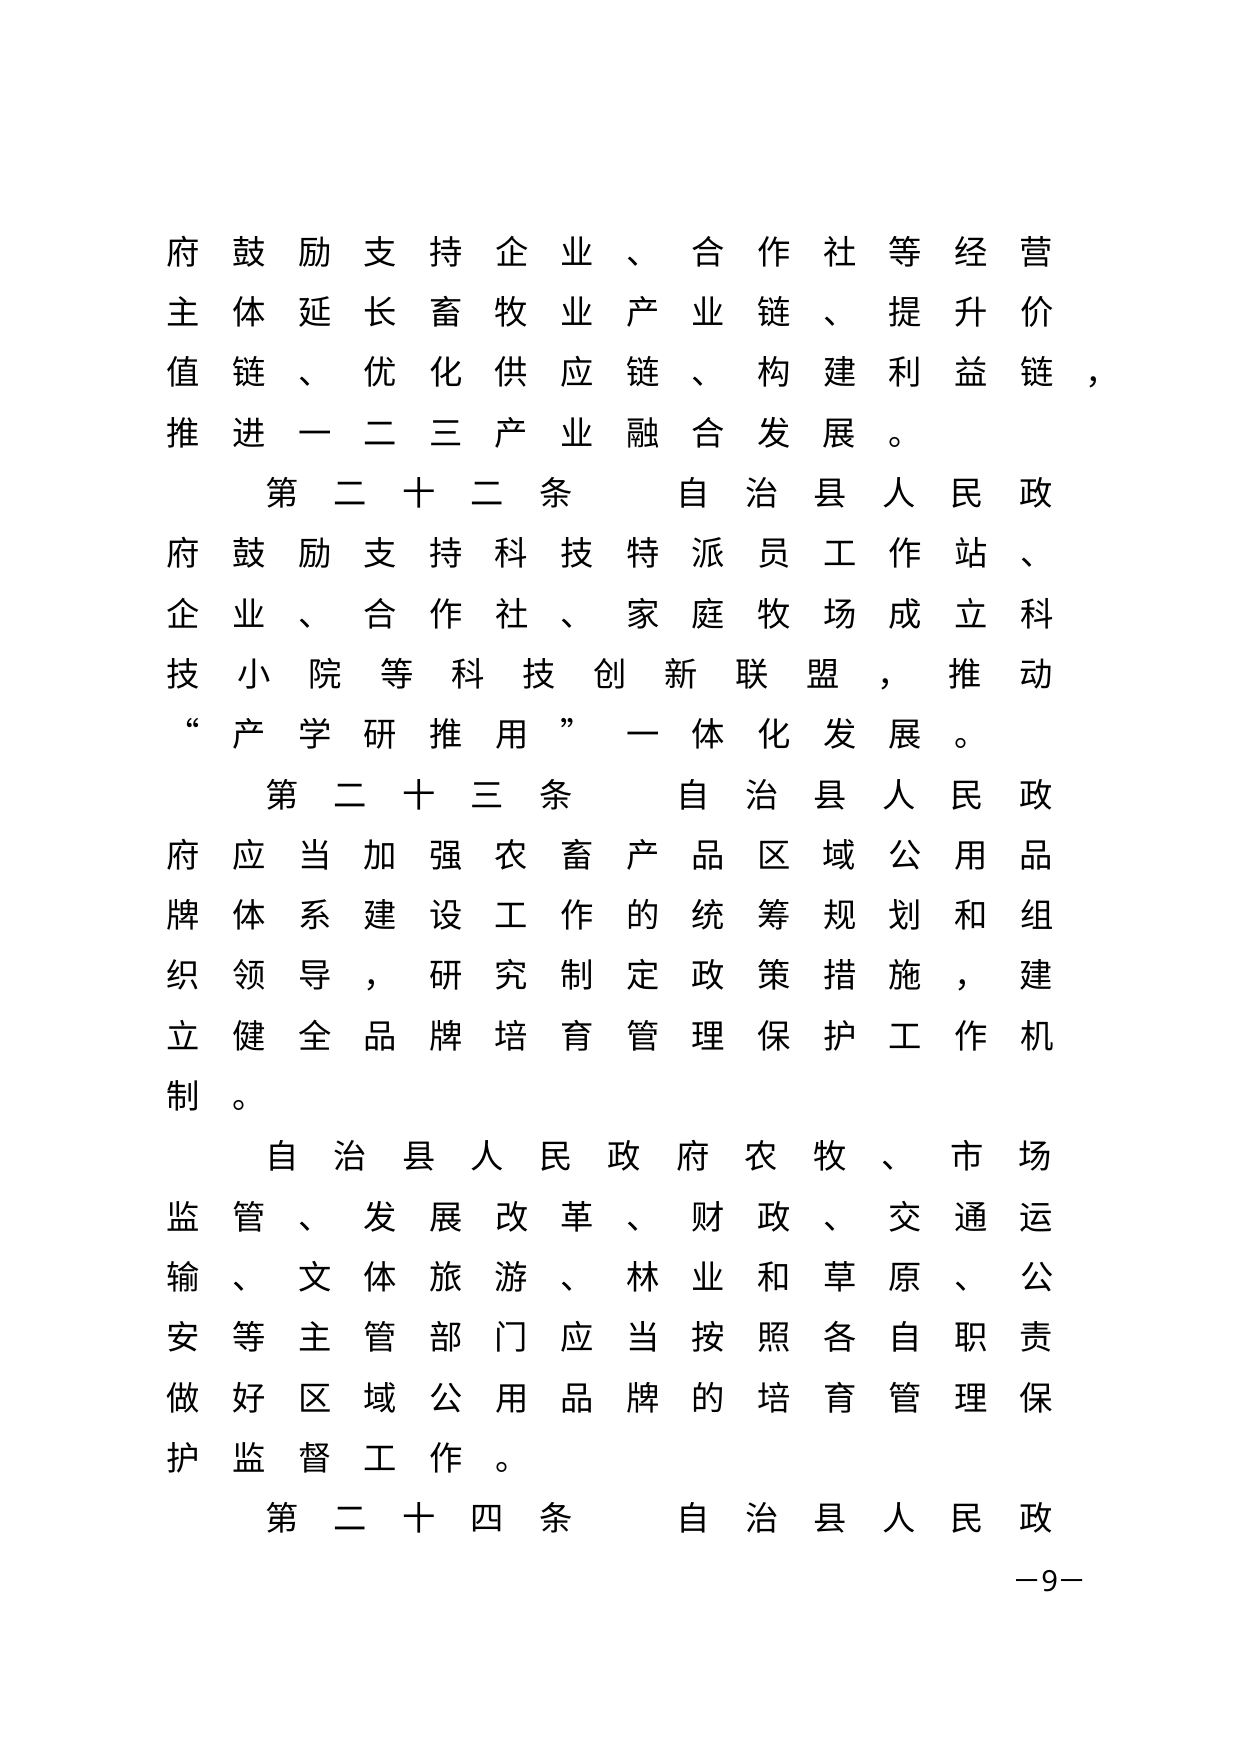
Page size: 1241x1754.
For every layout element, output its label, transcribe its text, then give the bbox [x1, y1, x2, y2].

text 自治县人民政府农牧、市场监管、发展改革、财政、交通运输、文体旅游、林业和草原、公安等主管部门应当按照各自职责做好区域公用品牌的培育管理保护监督工作。 [167, 1124, 1085, 1486]
text 第二十三条 自治县人民政府应当加强农畜产品区域公用品牌体系建设工作的统筹规划和组织领导，研究制定政策措施，建立健全品牌培育管理保护工作机制。 [167, 762, 1085, 1124]
text 第二十二条 自治县人民政府鼓励支持科技特派员工作站、企业、合作社、家庭牧场成立科技小院等科技创新联盟，推动“产学研推用”一体化发展。 [167, 461, 1085, 762]
text 第二十一条 自治县人民政府鼓励支持企业、合作社等经营主体延长畜牧业产业链、提升价值链、优化供应链、构建利益链，推进一二三产业融合发展。 [167, 219, 1085, 461]
text 第二十四条 自治县人民政府文体旅游主管部门会同有关部门加强农体文旅商融合发展，深度挖掘传统游牧民族文化精髓，推进生态畜牧业与民族文化、生态体验、传统竞技等元素融入区域公用品牌。 [167, 1486, 1085, 1546]
